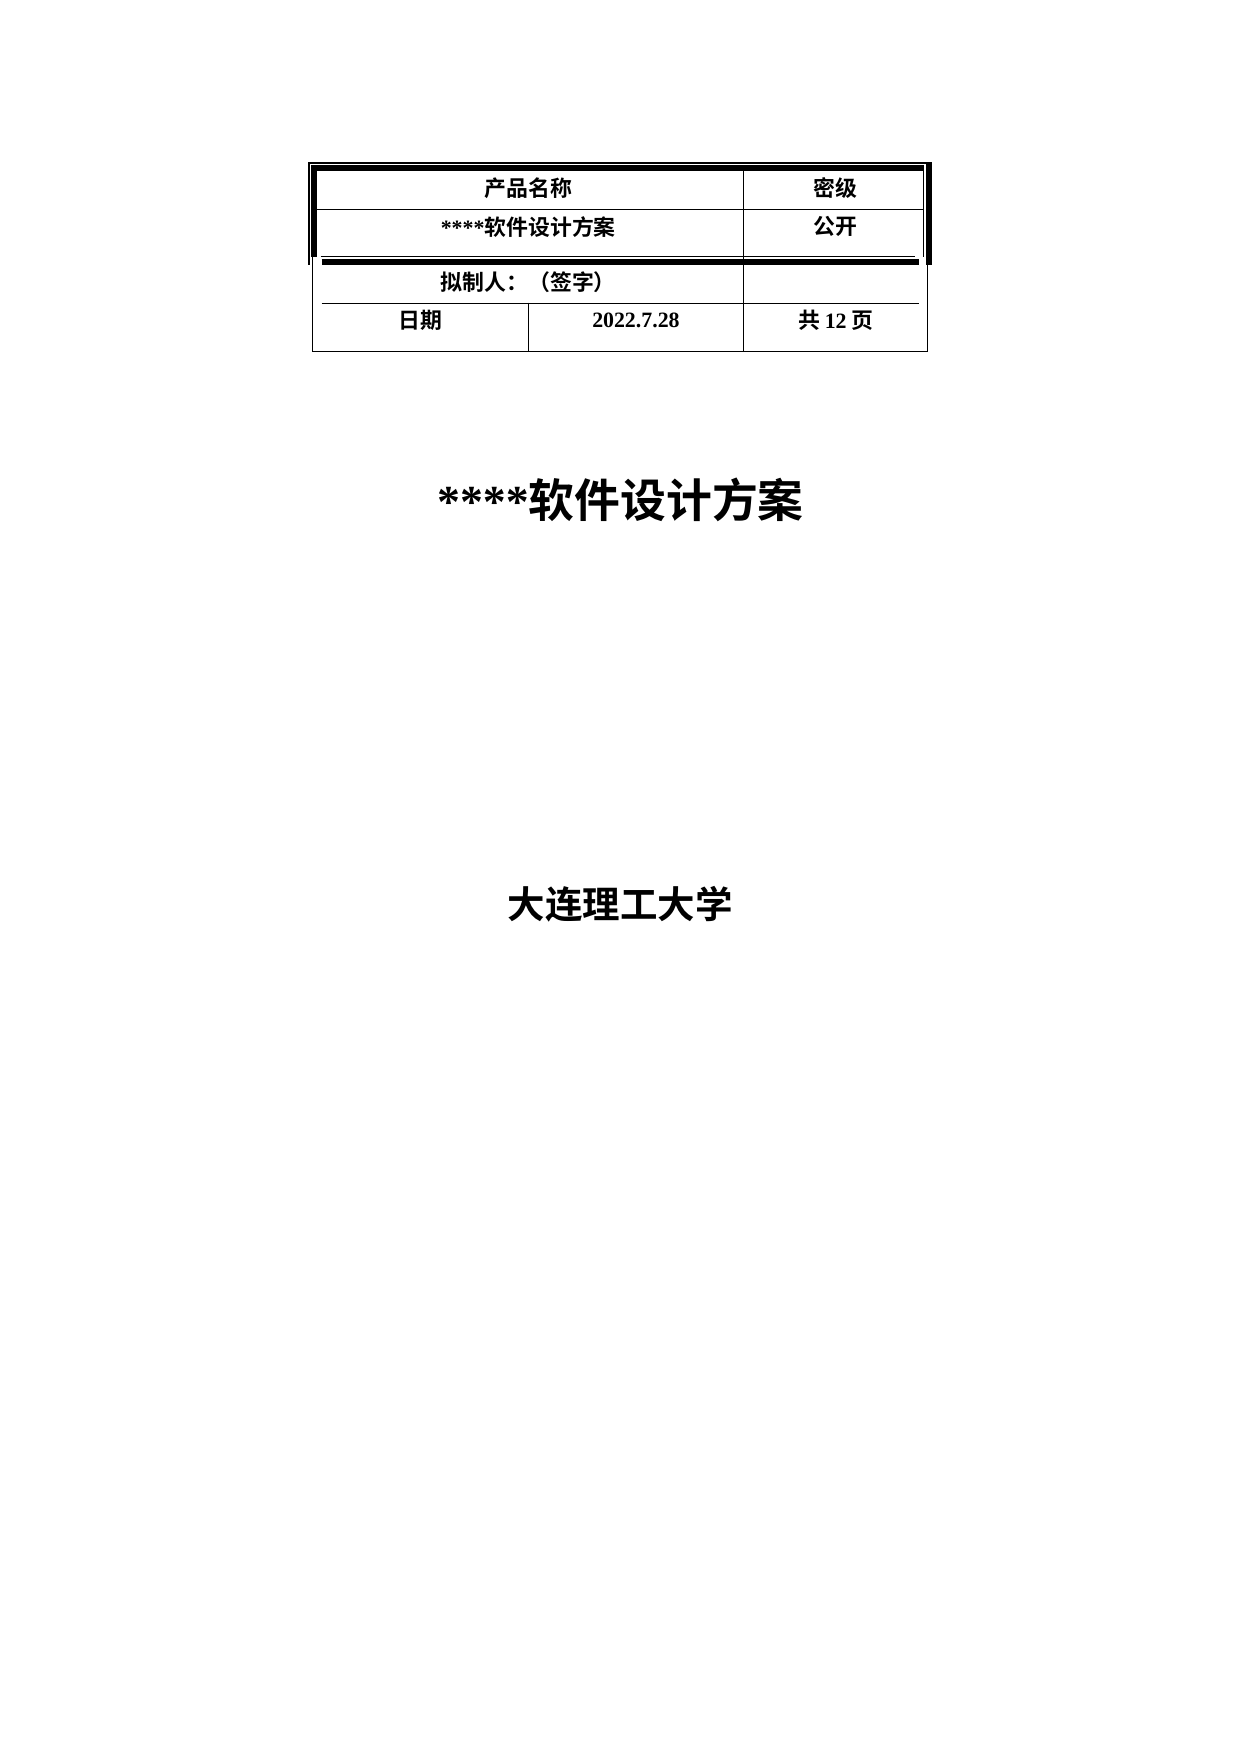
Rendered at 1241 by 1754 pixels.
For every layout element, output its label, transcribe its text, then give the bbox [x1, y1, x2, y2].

table_header 产品名称 [317, 171, 743, 209]
text ****软件设计方案 [187, 449, 1053, 547]
text 大连理工大学 [187, 872, 1053, 937]
table_cell 日期 [313, 303, 528, 351]
table_cell ****软件设计方案 [317, 210, 743, 256]
table_cell 拟制人：（签字） [313, 256, 743, 303]
table_header 密级 [744, 171, 923, 209]
table_cell 2022.7.28 [529, 304, 743, 351]
table_cell [744, 256, 927, 303]
table_cell 公开 [744, 210, 923, 256]
table_cell 共12页 [744, 303, 927, 351]
